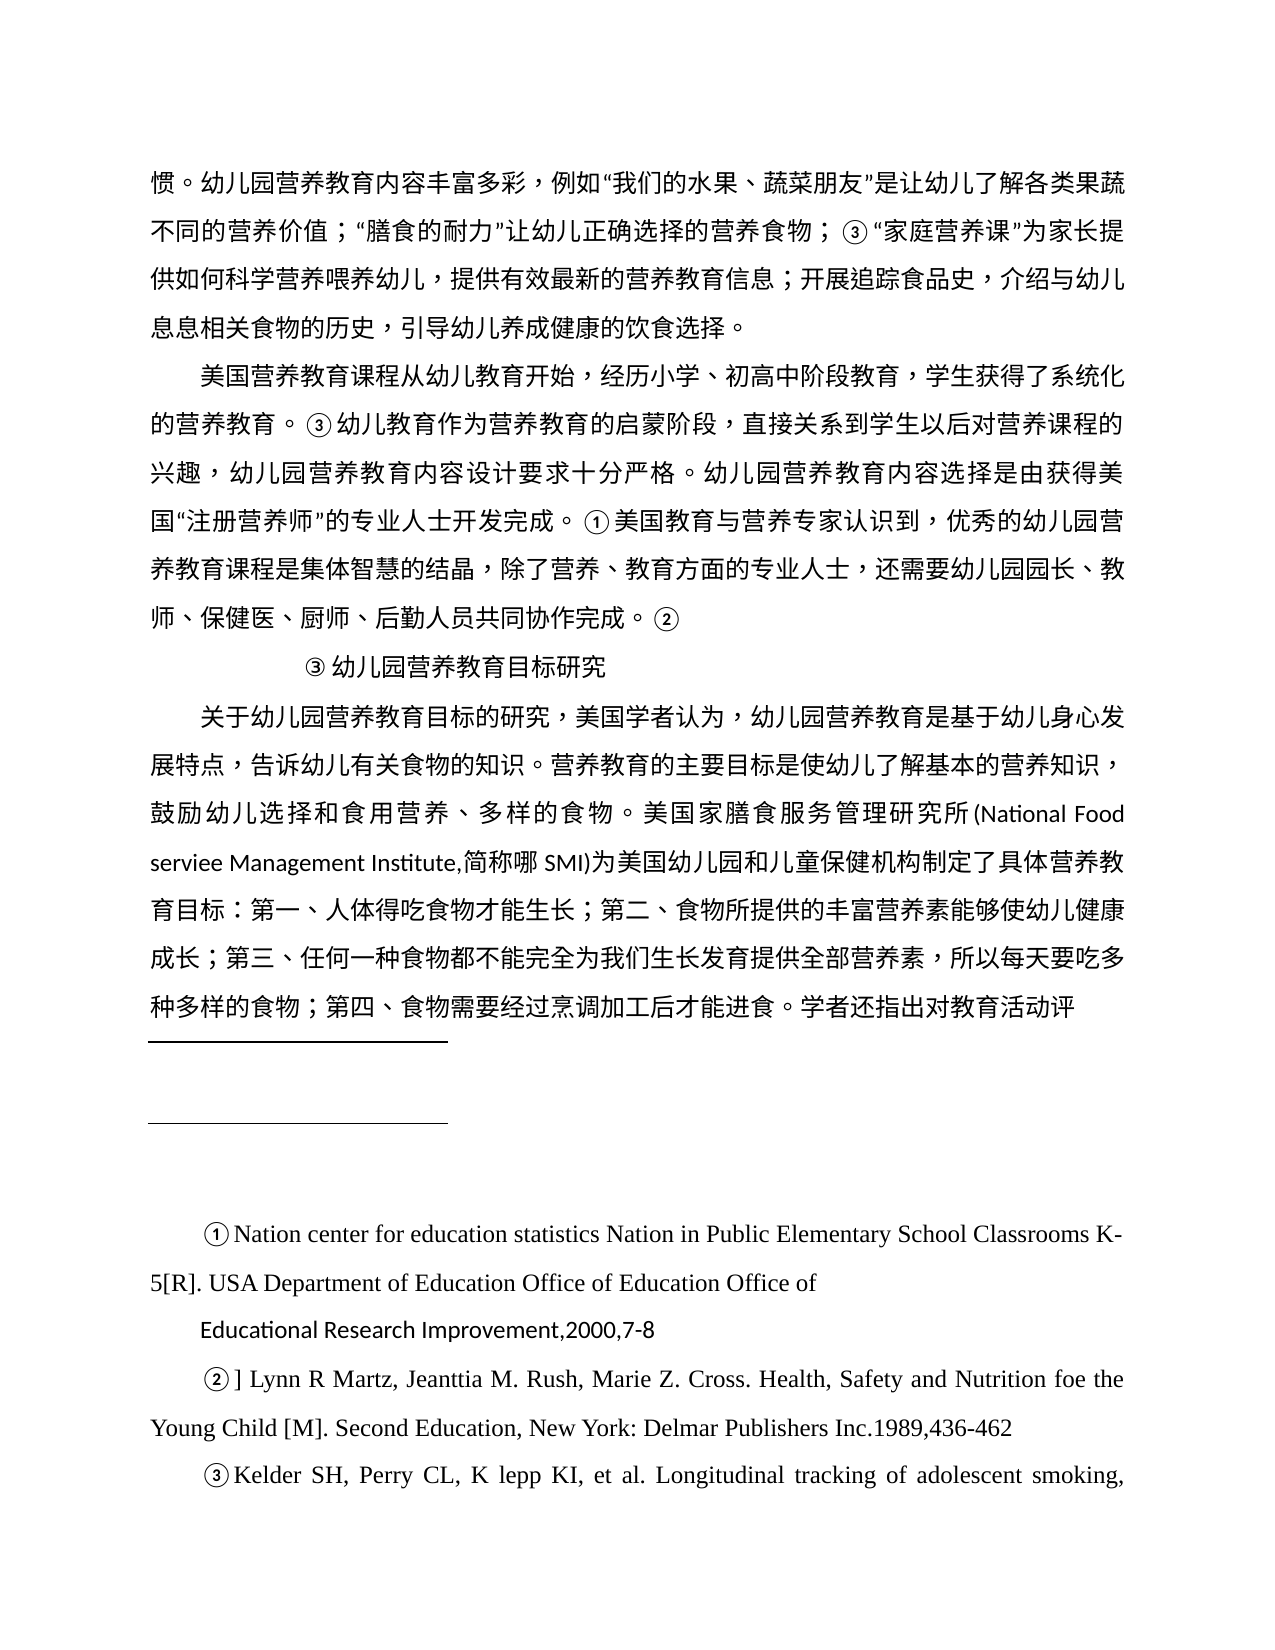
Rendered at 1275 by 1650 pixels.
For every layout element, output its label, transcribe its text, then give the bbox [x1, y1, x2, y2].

text ②] Lynn R Martz, Jeanttia M. Rush, Marie Z. Cross. Health, Safety and Nutrition foe the Young Child [M]. Second Education, New York: Delmar Publishers Inc.1989,436-462 [150, 1345, 1125, 1442]
text 美国营养教育课程从幼儿教育开始，经历小学、初高中阶段教育，学生获得了系统化的营养教育。③幼儿教育作为营养教育的启蒙阶段，直接关系到学生以后对营养课程的兴趣，幼儿园营养教育内容设计要求十分严格。幼儿园营养教育内容选择是由获得美国“注册营养师”的专业人士开发完成。①美国教育与营养专家认识到，优秀的幼儿园营养教育课程是集体智慧的结晶，除了营养、教育方面的专业人士，还需要幼儿园园长、教师、保健医、厨师、后勤人员共同协作完成。② [150, 343, 1125, 633]
text ③幼儿园营养教育目标研究 [254, 636, 1125, 684]
text 关于幼儿园营养教育目标的研究，美国学者认为，幼儿园营养教育是基于幼儿身心发展特点，告诉幼儿有关食物的知识。营养教育的主要目标是使幼儿了解基本的营养知识，鼓励幼儿选择和食用营养、多样的食物。美国家膳食服务管理研究所(National Food serviee Management Institute,简称哪SMI)为美国幼儿园和儿童保健机构制定了具体营养教育目标：第一、人体得吃食物才能生长；第二、食物所提供的丰富营养素能够使幼儿健康成长；第三、任何一种食物都不能完全为我们生长发育提供全部营养素，所以每天要吃多种多样的食物；第四、食物需要经过烹调加工后才能进食。学者还指出对教育活动评 [150, 684, 1125, 1022]
text ①Nation center for education statistics Nation in Public Elementary School Classrooms K-5[R]. USA Department of Education Office of Education Office of [150, 1200, 1125, 1297]
text Educational Research Improvement,2000,7-8 [150, 1297, 1125, 1345]
